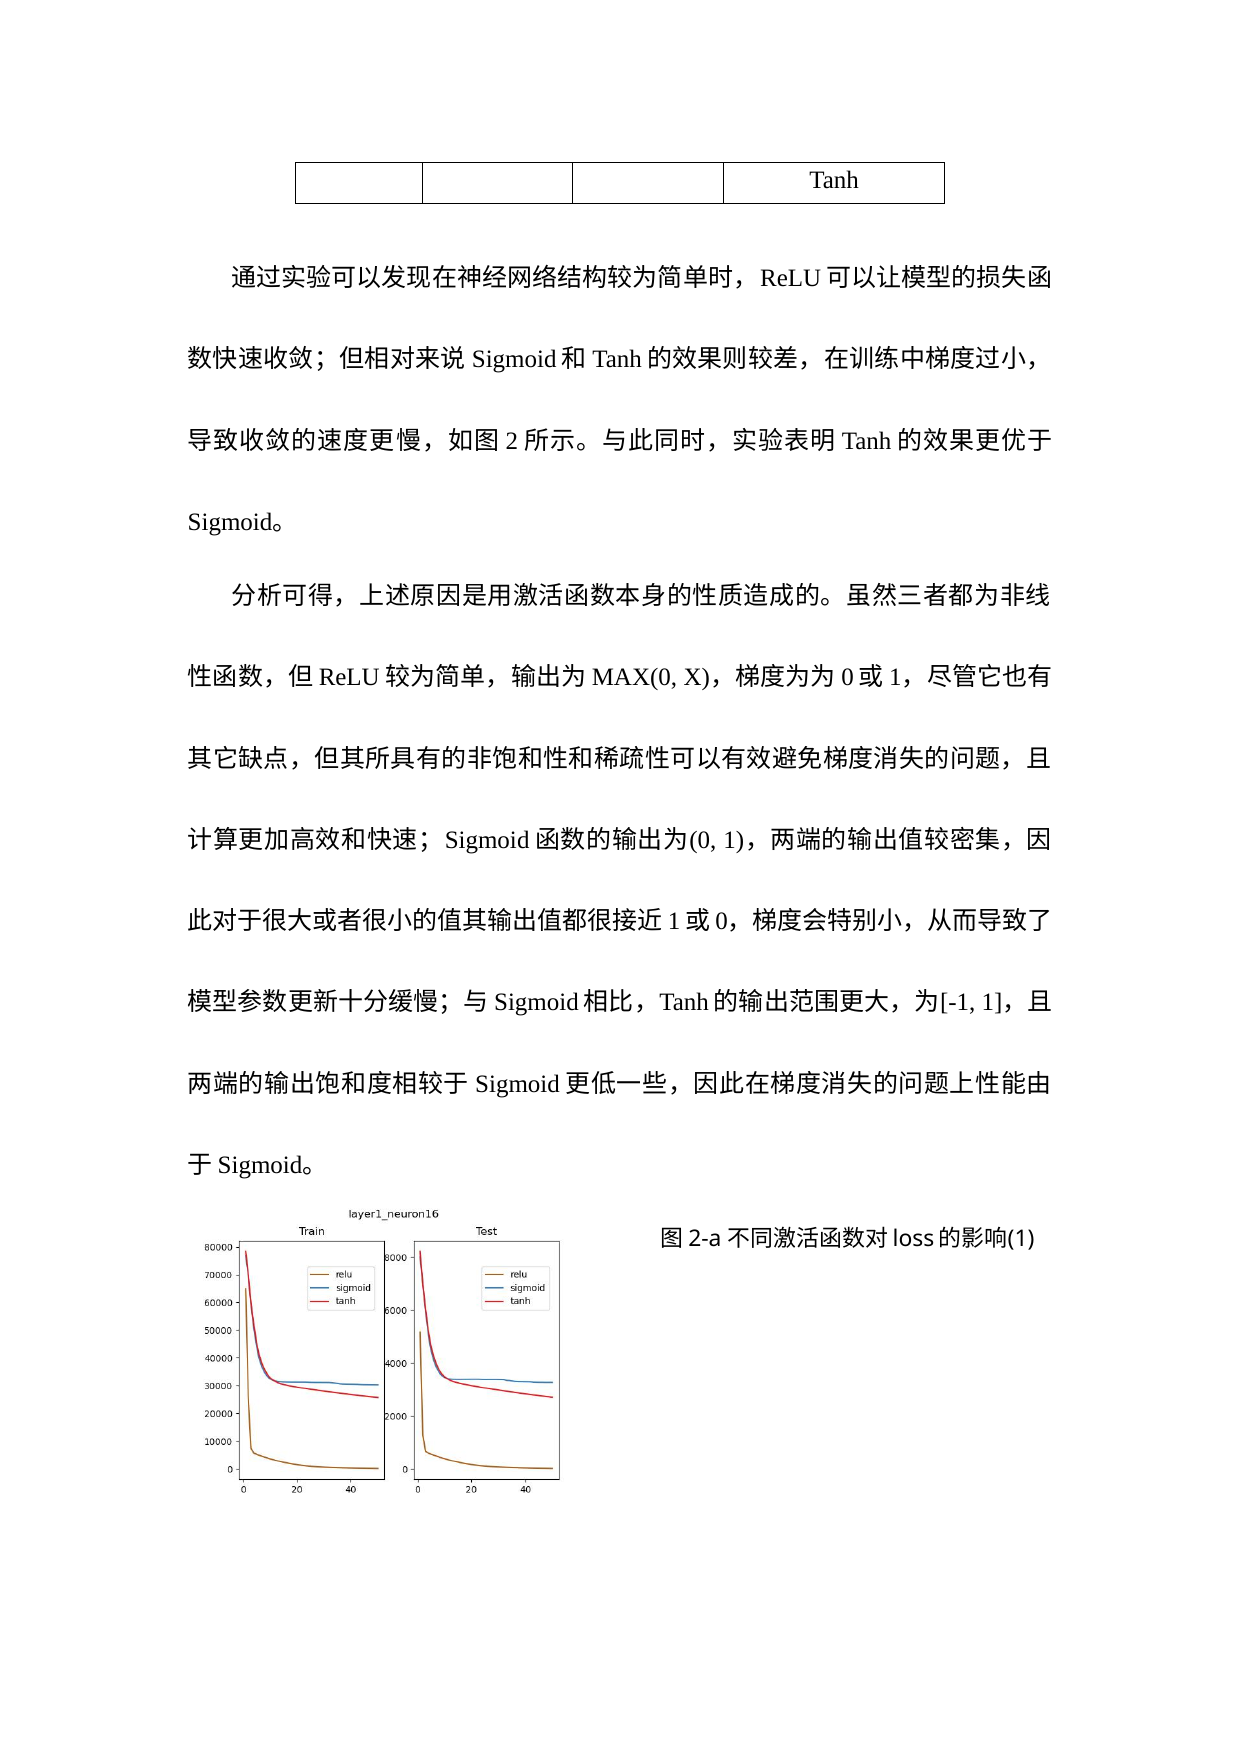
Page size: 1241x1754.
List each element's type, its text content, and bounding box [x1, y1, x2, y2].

text 通过实验可以发现在神经网络结构较为简单时，ReLU可以让模型的损失函数快速收敛；但相对来说Sigmoid和Tanh的效果则较差，在训练中梯度过小，导致收敛的速度更慢，如图2所示。与此同时，实验表明Tanh的效果更优于Sigmoid。 [187, 243, 1053, 552]
picture [191, 1203, 595, 1498]
text 分析可得，上述原因是用激活函数本身的性质造成的。虽然三者都为非线性函数，但ReLU较为简单，输出为MAX(0, X)，梯度为为0或1，尽管它也有其它缺点，但其所具有的非饱和性和稀疏性可以有效避免梯度消失的问题，且计算更加高效和快速；Sigmoid函数的输出为(0, 1)，两端的输出值较密集，因此对于很大或者很小的值其输出值都很接近1或0，梯度会特别小，从而导致了模型参数更新十分缓慢；与Sigmoid相比，Tanh的输出范围更大，为[-1, 1]，且两端的输出饱和度相较于Sigmoid更低一些，因此在梯度消失的问题上性能由于Sigmoid。 [187, 561, 1053, 1195]
text 图2-a 不同激活函数对loss的影响(1) [642, 1204, 1053, 1269]
table_cell Tanh [724, 163, 944, 203]
